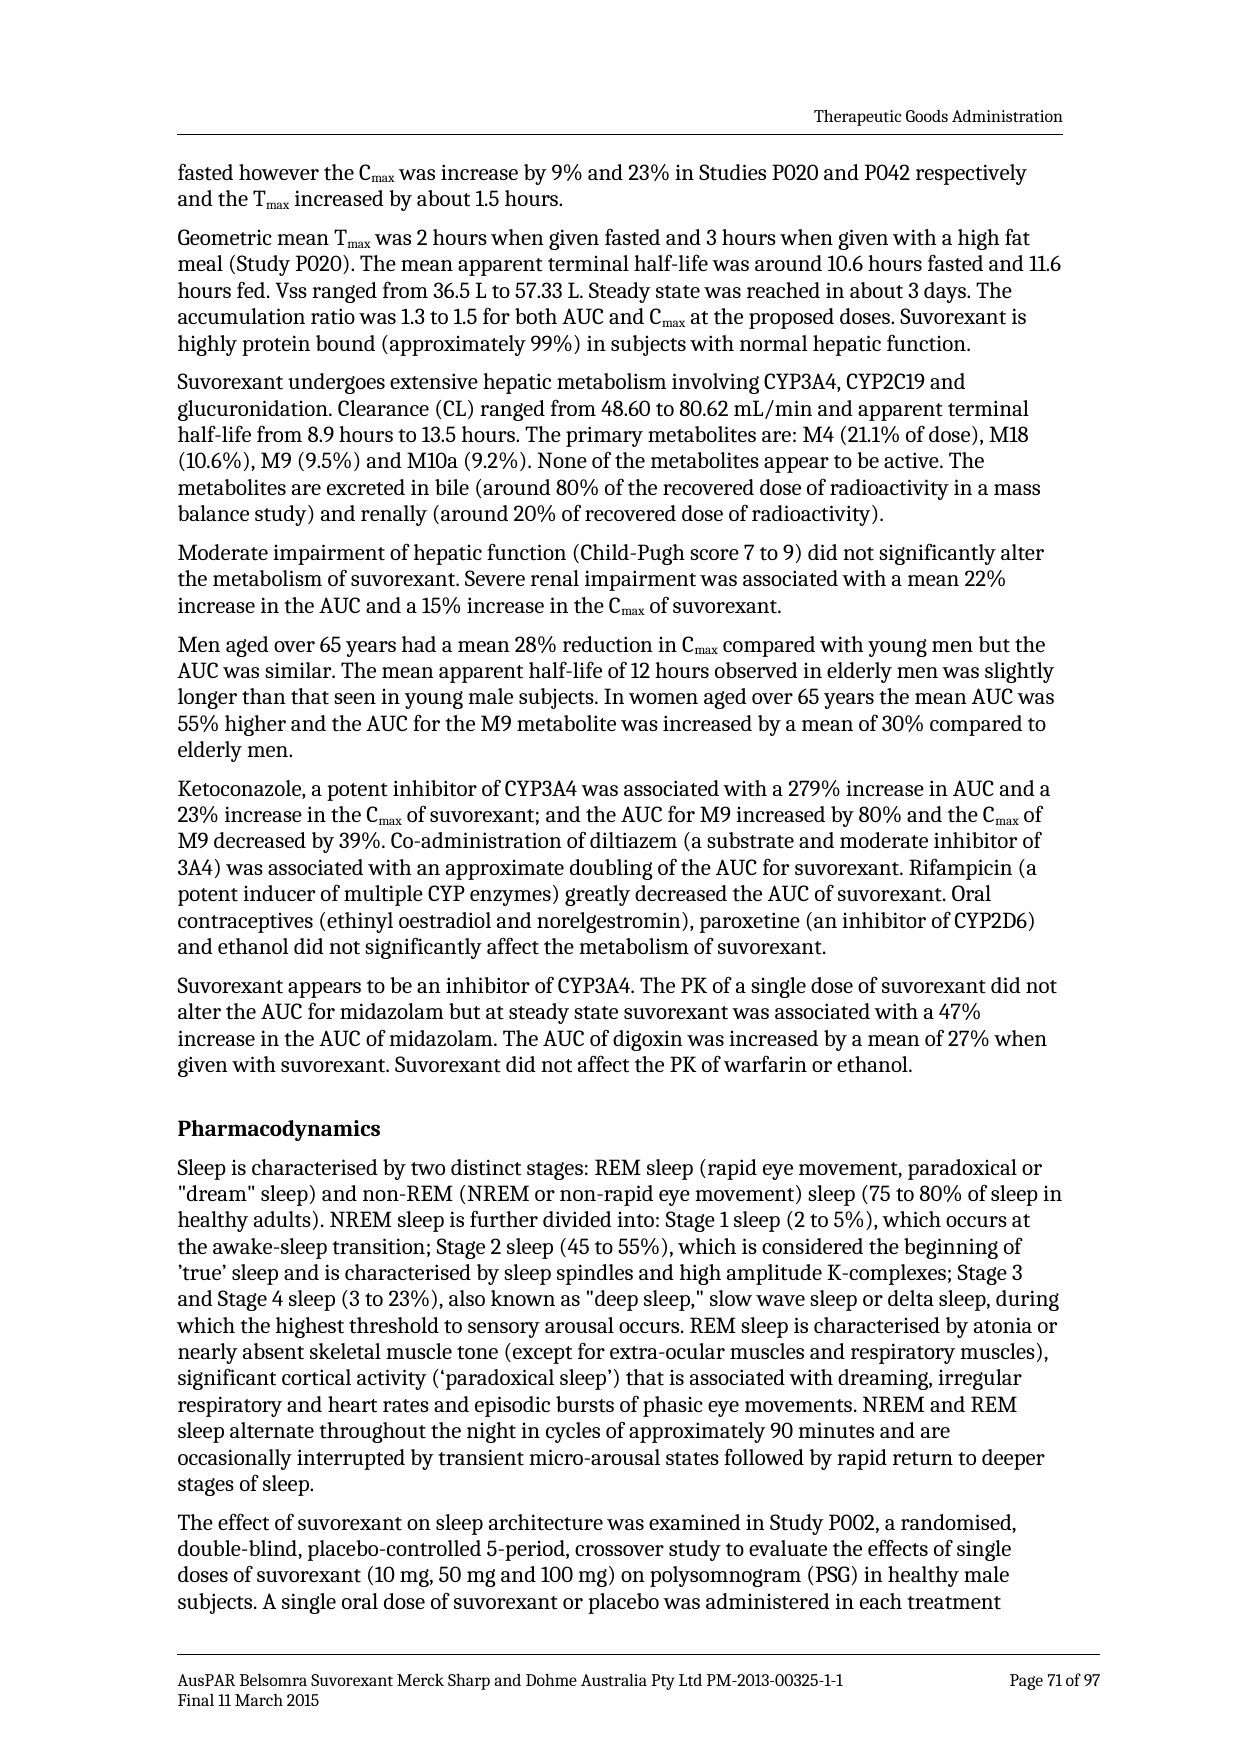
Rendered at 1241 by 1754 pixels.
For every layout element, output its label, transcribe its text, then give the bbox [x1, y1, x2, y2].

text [177, 1509, 1063, 1615]
text Suvorexant undergoes extensive hepatic metabolism involving CYP3A4, CYP2C19 and glucuronidation. Clearance (CL) ranged from 48.60 to 80.62 mL/min and apparent terminal half-life from 8.9 hours to 13.5 hours. The primary metabolites are: M4 (21.1% of dose), M18 (10.6%), M9 (9.5%) and M10a (9.2%). None of the metabolites appear to be active. The metabolites are excreted in bile (around 80% of the recovered dose of radioactivity in a mass balance study) and renally (around 20% of recovered dose of radioactivity). [177, 369, 1063, 527]
text Suvorexant appears to be an inhibitor of CYP3A4. The PK of a single dose of suvorexant did not alter the AUC for midazolam but at steady state suvorexant was associated with a 47% increase in the AUC of midazolam. The AUC of digoxin was increased by a mean of 27% when given with suvorexant. Suvorexant did not affect the PK of warfarin or ethanol. [177, 973, 1063, 1078]
text Sleep is characterised by two distinct stages: REM sleep (rapid eye movement, paradoxical or "dream" sleep) and non-REM (NREM or non-rapid eye movement) sleep (75 to 80% of sleep in healthy adults). NREM sleep is further divided into: Stage 1 sleep (2 to 5%), which occurs at the awake-sleep transition; Stage 2 sleep (45 to 55%), which is considered the beginning of ’true’ sleep and is characterised by sleep spindles and high amplitude K-complexes; Stage 3 and Stage 4 sleep (3 to 23%), also known as "deep sleep," slow wave sleep or delta sleep, during which the highest threshold to sensory arousal occurs. REM sleep is characterised by atonia or nearly absent skeletal muscle tone (except for extra-ocular muscles and respiratory muscles), significant cortical activity (‘paradoxical sleep’) that is associated with dreaming, irregular respiratory and heart rates and episodic bursts of phasic eye movements. NREM and REM sleep alternate throughout the night in cycles of approximately 90 minutes and are occasionally interrupted by transient micro-arousal states followed by rapid return to deeper stages of sleep. [177, 1154, 1063, 1497]
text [177, 160, 1063, 212]
subtitle Pharmacodynamics [177, 1116, 1063, 1142]
text Geometric mean Tmax was 2 hours when given fasted and 3 hours when given with a high fat meal (Study P020). The mean apparent terminal half-life was around 10.6 hours fasted and 11.6 hours fed. Vss ranged from 36.5 L to 57.33 L. Steady state was reached in about 3 days. The accumulation ratio was 1.3 to 1.5 for both AUC and Cmax at the proposed doses. Suvorexant is highly protein bound (approximately 99%) in subjects with normal hepatic function. [177, 225, 1063, 357]
text Moderate impairment of hepatic function (Child-Pugh score 7 to 9) did not significantly alter the metabolism of suvorexant. Severe renal impairment was associated with a mean 22% increase in the AUC and a 15% increase in the Cmax of suvorexant. [177, 540, 1063, 619]
text Ketoconazole, a potent inhibitor of CYP3A4 was associated with a 279% increase in AUC and a 23% increase in the Cmax of suvorexant; and the AUC for M9 increased by 80% and the Cmax of M9 decreased by 39%. Co-administration of diltiazem (a substrate and moderate inhibitor of 3A4) was associated with an approximate doubling of the AUC for suvorexant. Rifampicin (a potent inducer of multiple CYP enzymes) greatly decreased the AUC of suvorexant. Oral contraceptives (ethinyl oestradiol and norelgestromin), paroxetine (an inhibitor of CYP2D6) and ethanol did not significantly affect the metabolism of suvorexant. [177, 776, 1063, 960]
text Men aged over 65 years had a mean 28% reduction in Cmax compared with young men but the AUC was similar. The mean apparent half-life of 12 hours observed in elderly men was slightly longer than that seen in young male subjects. In women aged over 65 years the mean AUC was 55% higher and the AUC for the M9 metabolite was increased by a mean of 30% compared to elderly men. [177, 631, 1063, 763]
